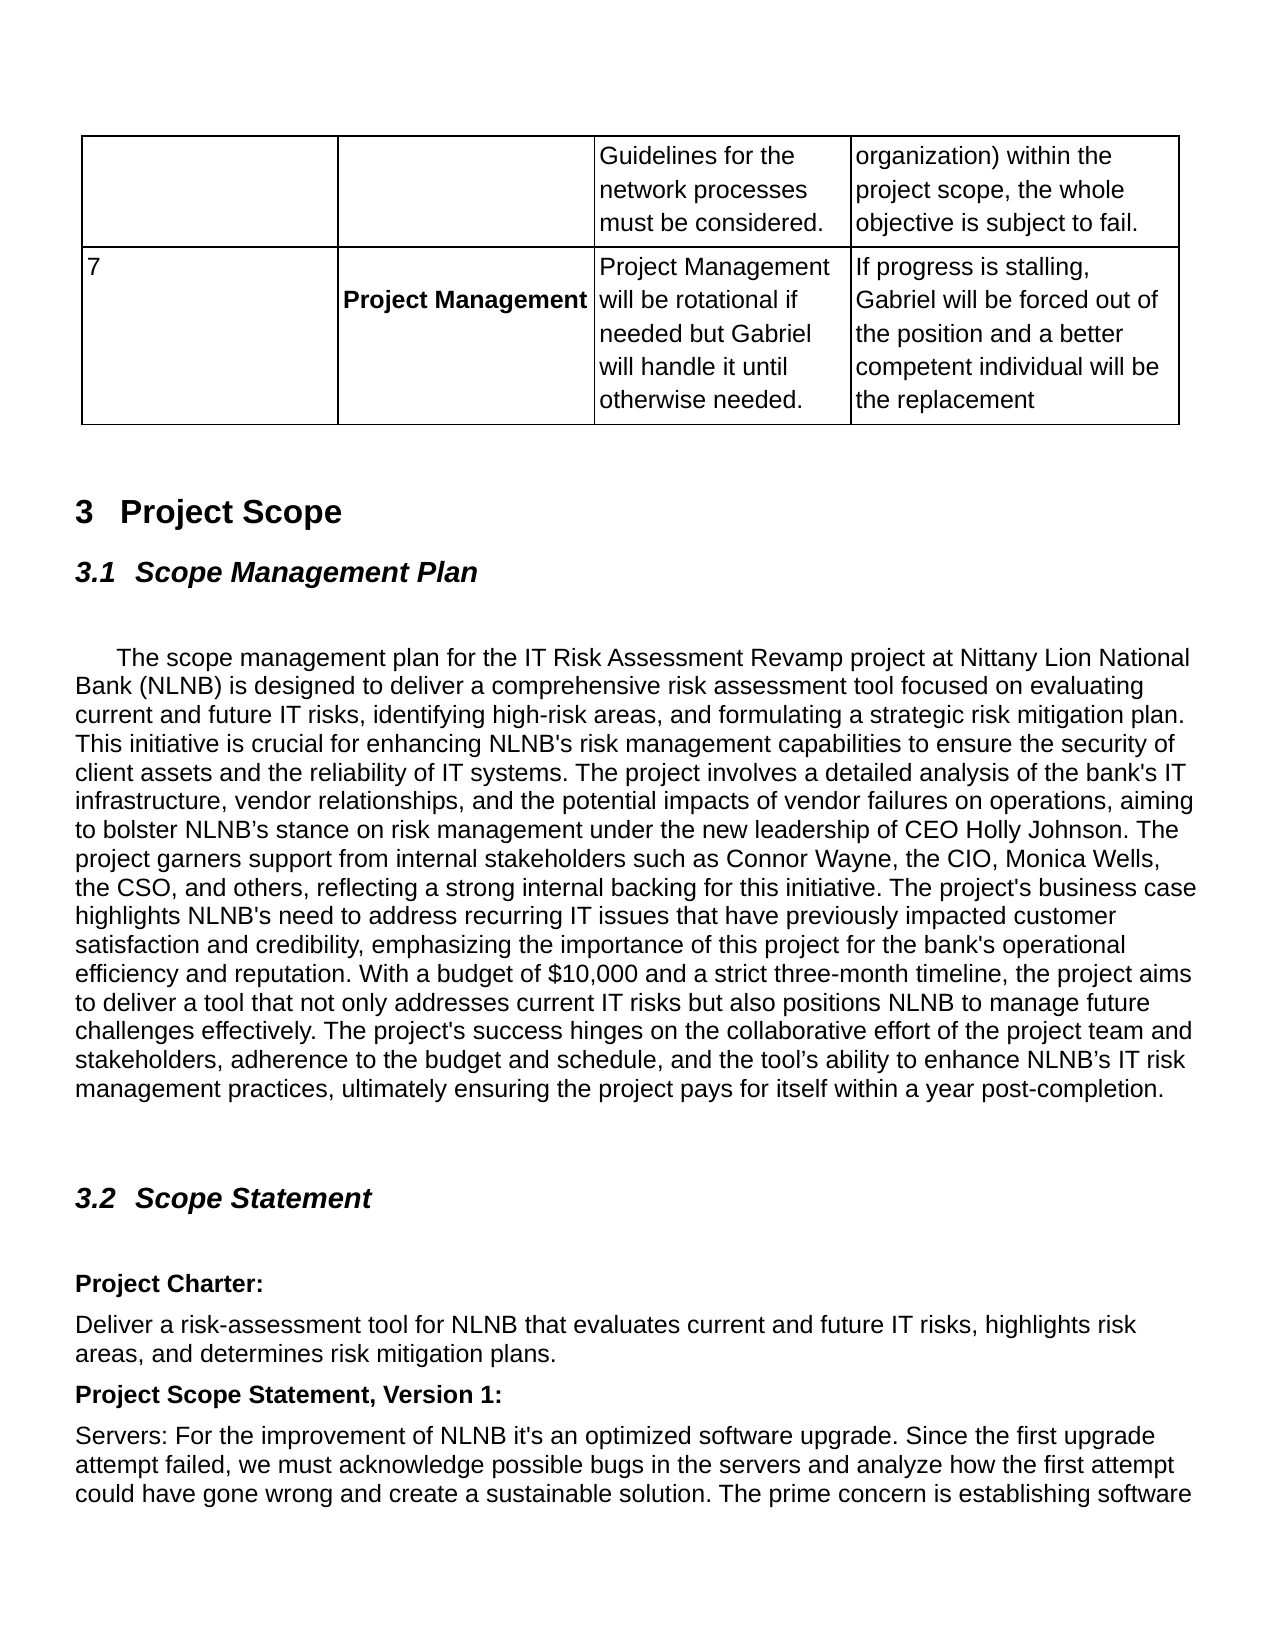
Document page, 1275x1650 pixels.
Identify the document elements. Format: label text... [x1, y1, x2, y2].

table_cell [852, 137, 1178, 246]
table_cell 7 [83, 248, 337, 423]
subtitle Scope Statement [75, 1181, 1200, 1215]
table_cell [339, 137, 594, 246]
text Project Scope Statement, Version 1: [75, 1380, 1200, 1409]
text The scope management plan for the IT Risk Assessment Revamp project at Nittany Lion National Bank (NLNB) is designed to deliver a comprehensive risk assessment tool focused on evaluating current and future IT risks, identifying high-risk areas, and formulating a strategic risk mitigation plan. This initiative is crucial for enhancing NLNB's risk management capabilities to ensure the security of client assets and the reliability of IT systems. The project involves a detailed analysis of the bank's IT infrastructure, vendor relationships, and the potential impacts of vendor failures on operations, aiming to bolster NLNB’s stance on risk management under the new leadership of CEO Holly Johnson. The project garners support from internal stakeholders such as Connor Wayne, the CIO, Monica Wells, the CSO, and others, reflecting a strong internal backing for this initiative. The project's business case highlights NLNB's need to address recurring IT issues that have previously impacted customer satisfaction and credibility, emphasizing the importance of this project for the bank's operational efficiency and reputation. With a budget of $10,000 and a strict three-month timeline, the project aims to deliver a tool that not only addresses current IT risks but also positions NLNB to manage future challenges effectively. The project's success hinges on the collaborative effort of the project team and stakeholders, adherence to the budget and schedule, and the tool’s ability to enhance NLNB’s IT risk management practices, ultimately ensuring the project pays for itself within a year post-completion. [75, 643, 1200, 1103]
subtitle Project Scope [75, 492, 1200, 530]
table_cell Project Management [339, 248, 594, 423]
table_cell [595, 137, 850, 246]
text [75, 1421, 1200, 1507]
table_cell If progress is stalling, Gabriel will be forced out of the position and a better competent individual will be the replacement [852, 248, 1178, 423]
text Project Charter: [75, 1269, 1200, 1297]
table_cell Project Management will be rotational if needed but Gabriel will handle it until otherwise needed. [595, 248, 850, 423]
table_cell 6 [83, 137, 337, 246]
text Deliver a risk-assessment tool for NLNB that evaluates current and future IT risks, highlights risk areas, and determines risk mitigation plans. [75, 1310, 1200, 1367]
subtitle Scope Management Plan [75, 555, 1200, 589]
